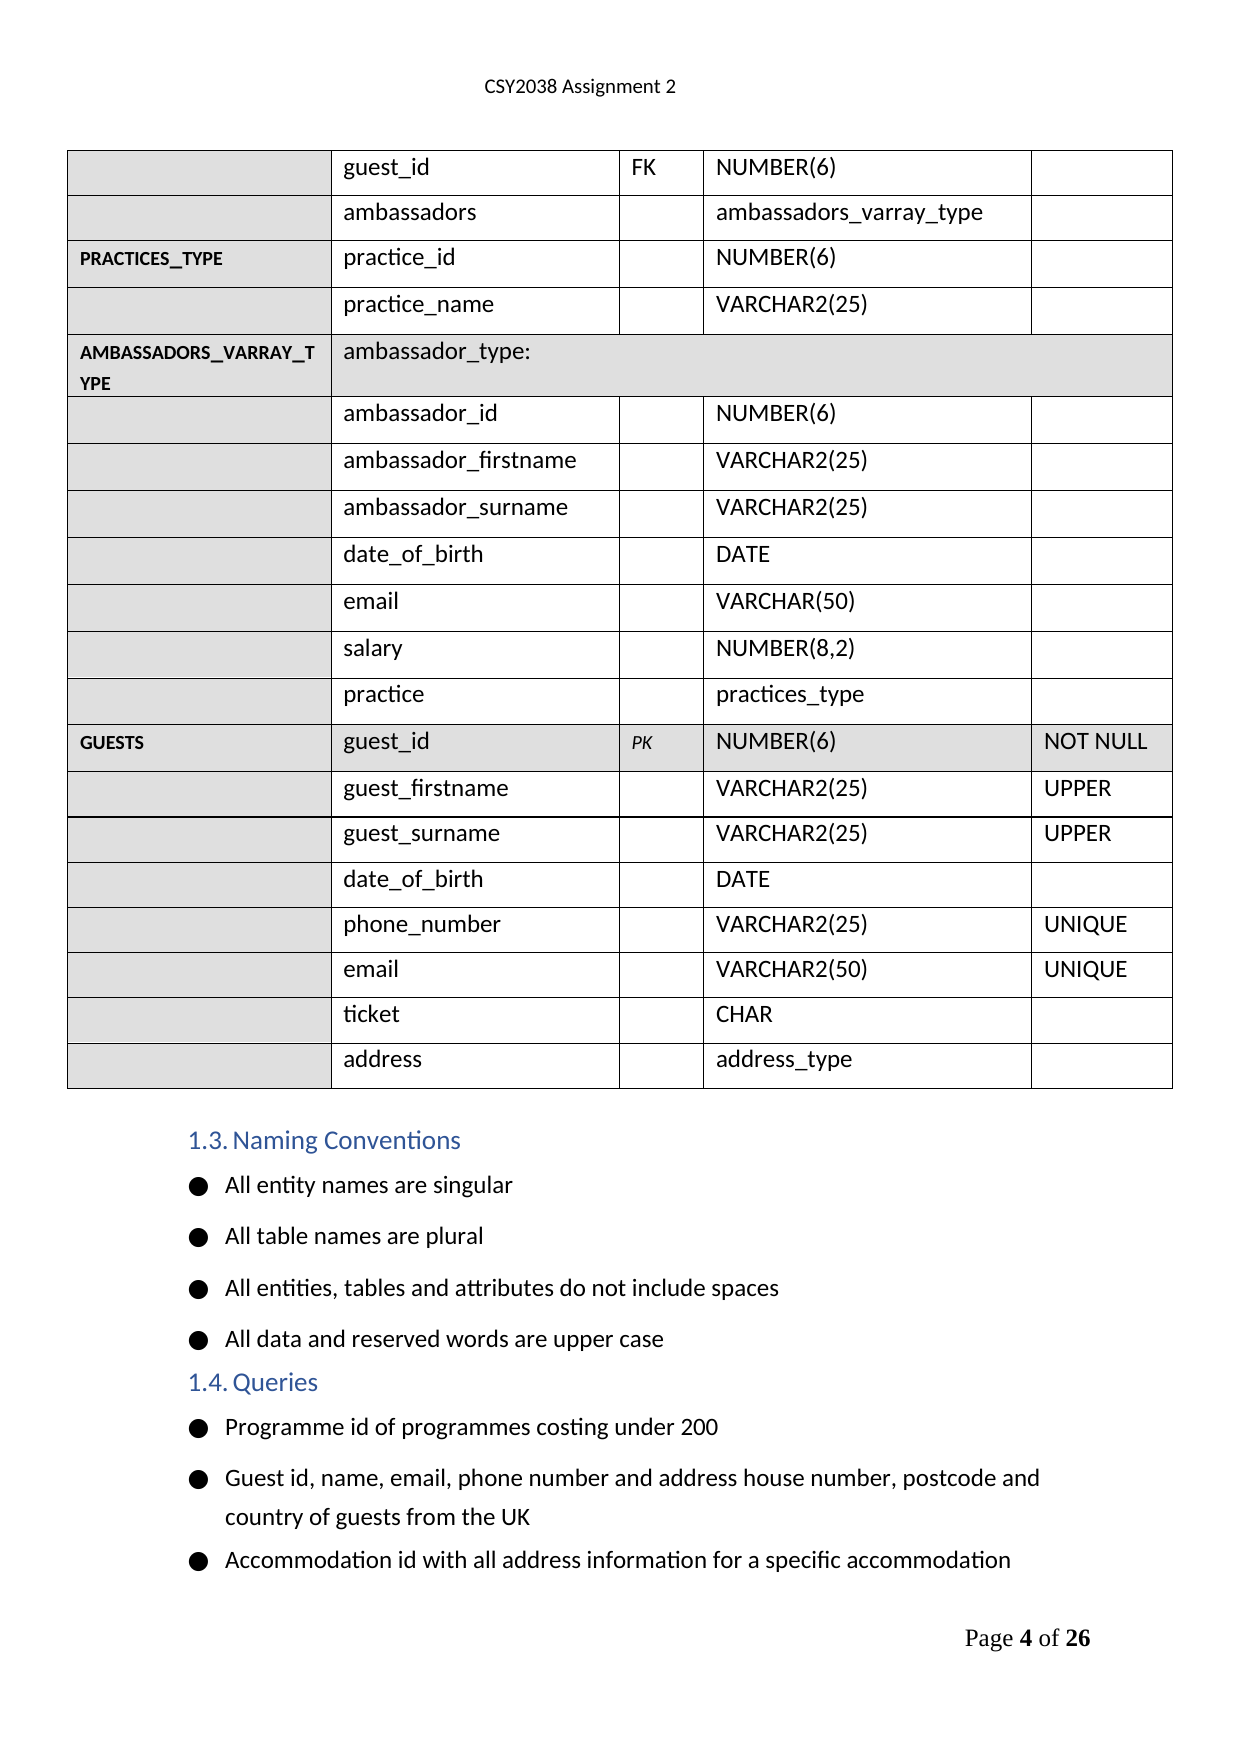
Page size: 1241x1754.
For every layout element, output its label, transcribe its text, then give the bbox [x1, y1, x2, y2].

table_cell [68, 632, 331, 677]
table_cell ticket [332, 998, 619, 1042]
table_cell NUMBER(6) [704, 241, 1031, 287]
table_cell date_of_birth [332, 863, 619, 907]
table_cell NUMBER(6) [704, 397, 1031, 443]
table_cell [620, 632, 703, 677]
table_cell guest_id [332, 725, 619, 771]
table_cell [68, 491, 331, 537]
table_cell practices_type [68, 241, 331, 287]
table_cell [1032, 151, 1172, 195]
table_cell [68, 196, 331, 240]
table_cell [1032, 1044, 1172, 1088]
table_cell FK [620, 151, 703, 195]
table_cell address [332, 1044, 619, 1088]
table_cell email [332, 953, 619, 997]
table_cell [68, 818, 331, 862]
subtitle Queries [187, 1366, 1090, 1399]
table_cell [68, 998, 331, 1042]
table_cell [620, 679, 703, 724]
table_cell [620, 397, 703, 443]
list All data and reserved words are upper case [187, 1310, 1090, 1361]
table_cell UNIQUE [1032, 908, 1172, 952]
table_cell ambassador_type: [332, 335, 1172, 396]
table_cell [68, 538, 331, 584]
table_cell NUMBER(8,2) [704, 632, 1031, 677]
list All entities, tables and attributes do not include spaces [187, 1259, 1090, 1310]
table_cell [68, 908, 331, 952]
table_cell CHAR [704, 998, 1031, 1042]
table_cell DATE [704, 863, 1031, 907]
table_cell practice_id [332, 241, 619, 287]
table_cell salary [332, 632, 619, 677]
table_cell [620, 585, 703, 631]
table_cell guest_firstname [332, 772, 619, 816]
table_cell UPPER [1032, 818, 1172, 862]
table_cell NUMBER(6) [704, 151, 1031, 195]
table_cell guest_id [332, 151, 619, 195]
table_cell email [332, 585, 619, 631]
table_cell [68, 953, 331, 997]
table_cell guest_surname [332, 818, 619, 862]
table_cell practice_name [332, 288, 619, 334]
table_cell NUMBER(6) [704, 725, 1031, 771]
table_cell [68, 585, 331, 631]
table_cell [620, 538, 703, 584]
table_cell [1032, 632, 1172, 677]
table_cell ambassador_firstname [332, 444, 619, 490]
table_cell [68, 397, 331, 443]
list All entity names are singular [187, 1156, 1090, 1208]
table_cell [620, 444, 703, 490]
table_cell [1032, 538, 1172, 584]
table_cell [620, 772, 703, 816]
table_cell UNIQUE [1032, 953, 1172, 997]
table_cell VARCHAR2(25) [704, 491, 1031, 537]
table_cell address_type [704, 1044, 1031, 1088]
table_cell [1032, 288, 1172, 334]
list All table names are plural [187, 1208, 1090, 1259]
table_cell [68, 679, 331, 724]
table_cell VARCHAR2(25) [704, 772, 1031, 816]
table_cell [68, 288, 331, 334]
table_cell [1032, 679, 1172, 724]
list Guest id, name, email, phone number and address house number, postcode and country of guests from the UK [187, 1450, 1090, 1532]
table_cell [1032, 397, 1172, 443]
table_cell [68, 151, 331, 195]
table_cell [620, 863, 703, 907]
table_cell [1032, 491, 1172, 537]
table_cell [620, 491, 703, 537]
table_cell [620, 953, 703, 997]
table_cell phone_number [332, 908, 619, 952]
table_cell VARCHAR2(25) [704, 444, 1031, 490]
table_cell [1032, 998, 1172, 1042]
table_cell practices_type [704, 679, 1031, 724]
table_cell date_of_birth [332, 538, 619, 584]
table_cell [620, 288, 703, 334]
table_cell [1032, 863, 1172, 907]
subtitle Naming Conventions [187, 1123, 1090, 1156]
table_cell [1032, 444, 1172, 490]
table_cell [620, 196, 703, 240]
table_cell [68, 772, 331, 816]
table_cell [620, 1044, 703, 1088]
table_cell [620, 818, 703, 862]
table_cell NOT NULL [1032, 725, 1172, 771]
table_cell guests [68, 725, 331, 771]
table_cell UPPER [1032, 772, 1172, 816]
table_cell [620, 998, 703, 1042]
table_cell [68, 863, 331, 907]
table_cell DATE [704, 538, 1031, 584]
table_cell [620, 241, 703, 287]
table_cell [620, 908, 703, 952]
table_cell [1032, 241, 1172, 287]
table_cell [68, 444, 331, 490]
table_cell ambassador_id [332, 397, 619, 443]
table_cell VARCHAR2(25) [704, 818, 1031, 862]
table_cell VARCHAR2(50) [704, 953, 1031, 997]
table_cell VARCHAR2(25) [704, 288, 1031, 334]
table_cell ambassador_surname [332, 491, 619, 537]
table_cell ambassadors_varray_type [704, 196, 1031, 240]
table_cell ambassadors [332, 196, 619, 240]
list Programme id of programmes costing under 200 [187, 1399, 1090, 1450]
table_cell ambassadors_varray_type [68, 335, 331, 396]
list Accommodation id with all address information for a specific accommodation [187, 1532, 1090, 1583]
table_cell pk [620, 725, 703, 771]
table_cell [1032, 196, 1172, 240]
table_cell [68, 1044, 331, 1088]
table_cell VARCHAR2(25) [704, 908, 1031, 952]
table_cell VARCHAR(50) [704, 585, 1031, 631]
table_cell [1032, 585, 1172, 631]
table_cell practice [332, 679, 619, 724]
